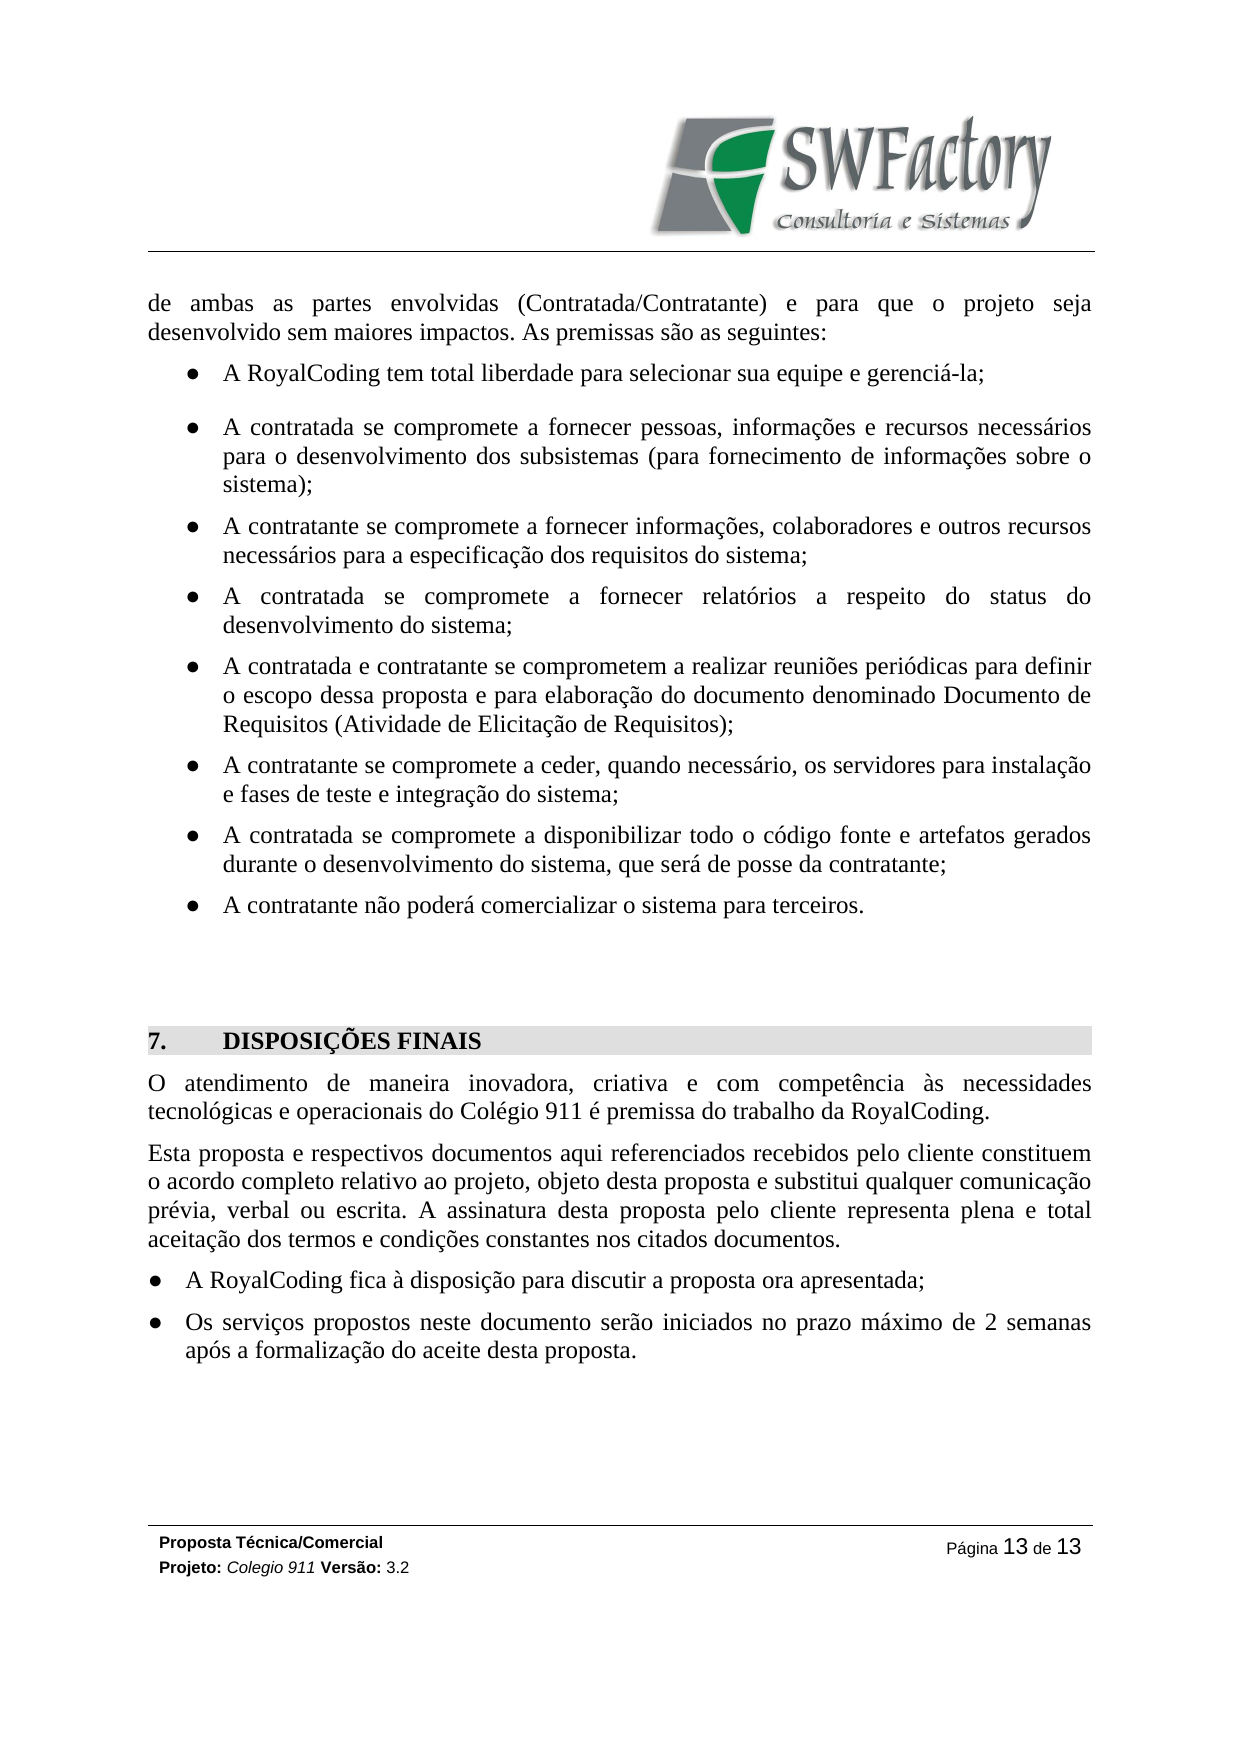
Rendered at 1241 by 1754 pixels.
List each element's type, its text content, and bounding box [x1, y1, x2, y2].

list A contratada se compromete a fornecer pessoas, informações e recursos necessários para o desenvolvimento dos subsistemas (para fornecimento de informações sobre o sistema); [185, 412, 1092, 498]
list A contratada e contratante se comprometem a realizar reuniões periódicas para definir o escopo dessa proposta e para elaboração do documento denominado Documento de Requisitos (Atividade de Elicitação de Requisitos); [185, 651, 1092, 737]
picture [648, 114, 1052, 239]
text Esta proposta e respectivos documentos aqui referenciados recebidos pelo cliente constituem o acordo completo relativo ao projeto, objeto desta proposta e substitui qualquer comunicação prévia, verbal ou escrita. A assinatura desta proposta pelo cliente representa plena e total aceitação dos termos e condições constantes nos citados documentos. [148, 1138, 1092, 1253]
list A contratante se compromete a ceder, quando necessário, os servidores para instalação e fases de teste e integração do sistema; [185, 750, 1092, 807]
list A RoyalCoding fica à disposição para discutir a proposta ora apresentada; [148, 1265, 1092, 1294]
text O atendimento de maneira inovadora, criativa e com competência às necessidades tecnológicas e operacionais do Colégio 911 é premissa do trabalho da RoyalCoding. [148, 1068, 1092, 1125]
list A contratante não poderá comercializar o sistema para terceiros. [185, 890, 1092, 919]
list Os serviços propostos neste documento serão iniciados no prazo máximo de 2 semanas após a formalização do aceite desta proposta. [148, 1307, 1092, 1364]
list DISPOSIÇÕES FINAIS [148, 1026, 1092, 1055]
list A contratada se compromete a disponibilizar todo o código fonte e artefatos gerados durante o desenvolvimento do sistema, que será de posse da contratante; [185, 820, 1092, 878]
list A contratante se compromete a fornecer informações, colaboradores e outros recursos necessários para a especificação dos requisitos do sistema; [185, 511, 1092, 568]
list A RoyalCoding tem total liberdade para selecionar sua equipe e gerenciá-la; [185, 358, 1092, 387]
list A contratada se compromete a fornecer relatórios a respeito do status do desenvolvimento do sistema; [185, 581, 1092, 638]
